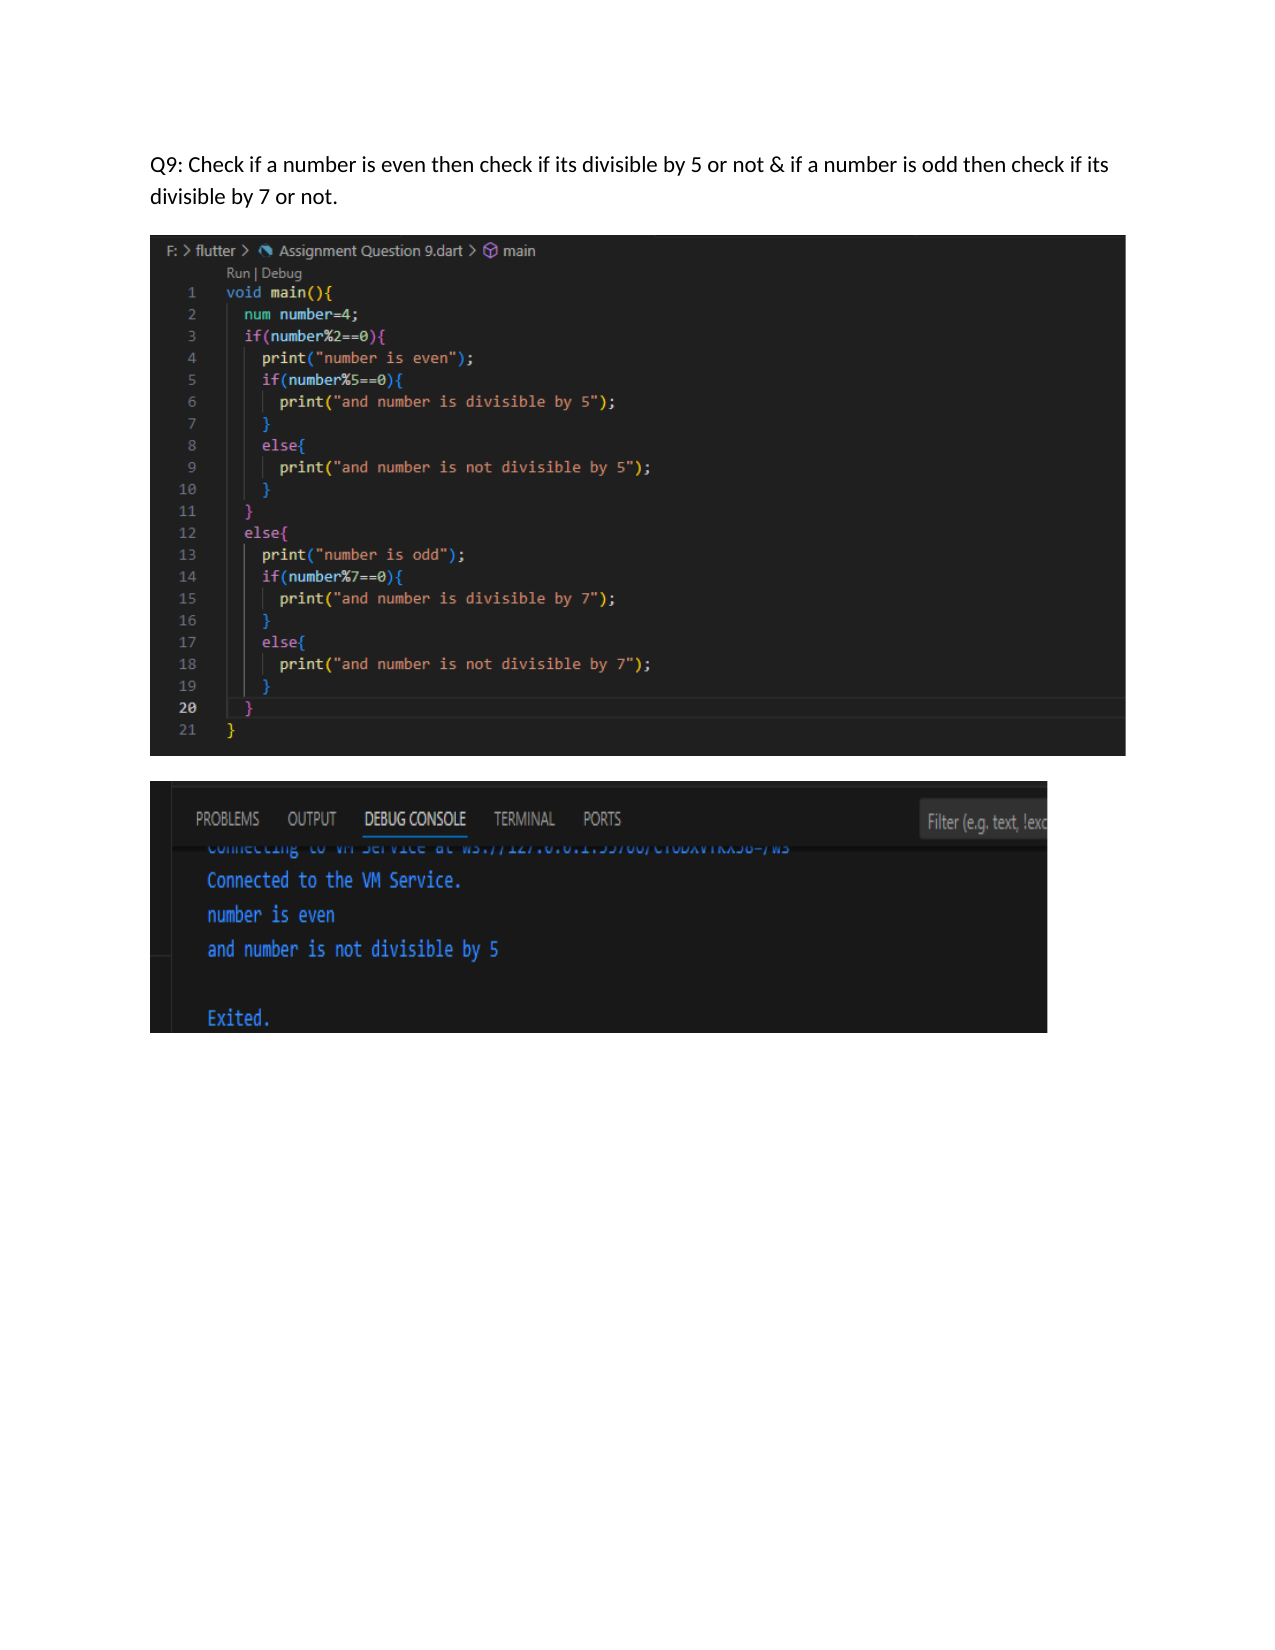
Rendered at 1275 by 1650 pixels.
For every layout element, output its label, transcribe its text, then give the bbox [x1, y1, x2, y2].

text Q9: Check if a number is even then check if its divisible by 5 or not & if a number is odd then check if its divisible by 7 or not. [150, 150, 1125, 210]
